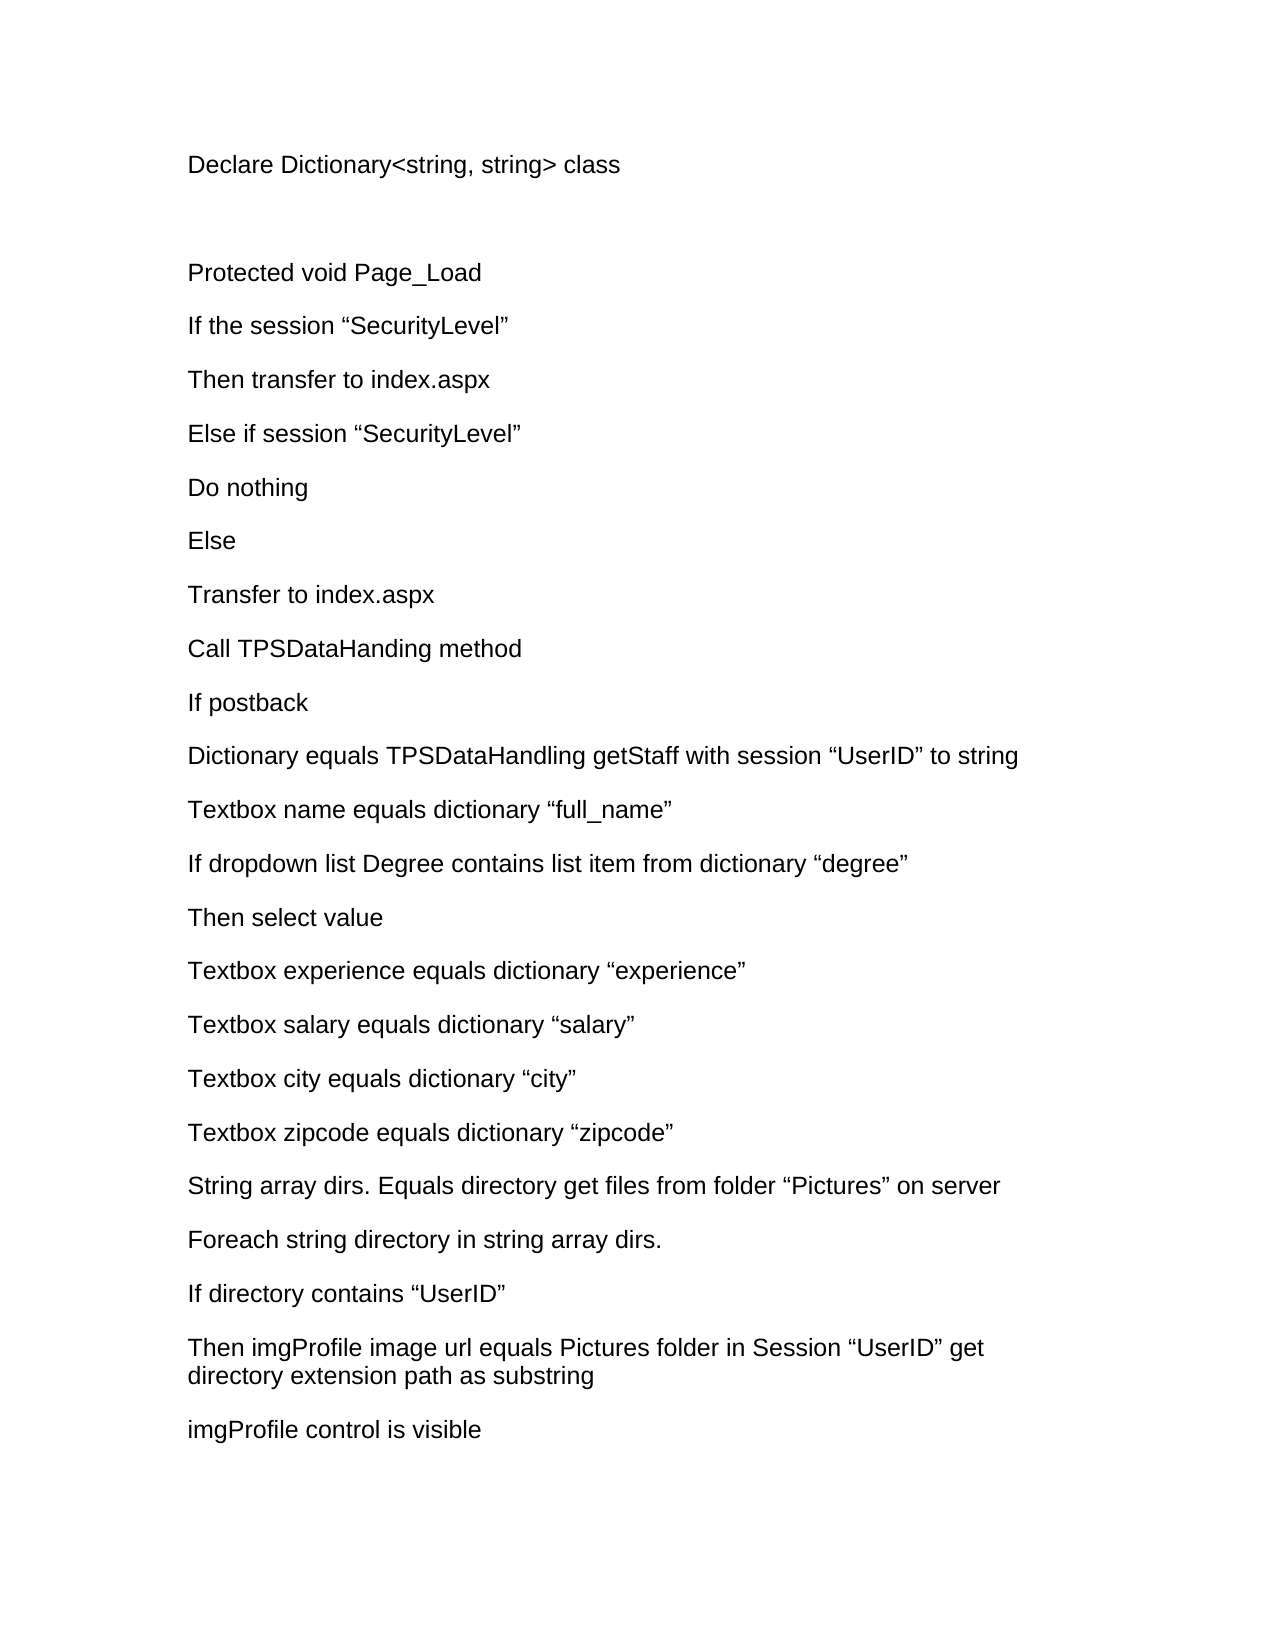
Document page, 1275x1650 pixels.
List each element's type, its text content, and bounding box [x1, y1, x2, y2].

text Else if session “SecurityLevel” [187, 419, 1087, 447]
text imgProfile control is visible [187, 1415, 1087, 1444]
text String array dirs. Equals directory get files from folder “Pictures” on server [187, 1171, 1087, 1200]
text Dictionary equals TPSDataHandling getStaff with session “UserID” to string [187, 741, 1087, 770]
text If dropdown list Degree contains list item from dictionary “degree” [187, 849, 1087, 877]
text Protected void Page_Load [187, 257, 1087, 286]
text Textbox city equals dictionary “city” [187, 1064, 1087, 1092]
text Foreach string directory in string array dirs. [187, 1225, 1087, 1254]
text Textbox experience equals dictionary “experience” [187, 956, 1087, 985]
text If the session “SecurityLevel” [187, 311, 1087, 340]
text Textbox zipcode equals dictionary “zipcode” [187, 1117, 1087, 1146]
text Else [187, 526, 1087, 555]
text If postback [187, 687, 1087, 716]
text Textbox name equals dictionary “full_name” [187, 795, 1087, 824]
text Transfer to index.aspx [187, 580, 1087, 609]
text Declare Dictionary<string, string> class [187, 150, 1087, 179]
text Then imgProfile image url equals Pictures folder in Session “UserID” get directory extension path as substring [187, 1332, 1087, 1390]
text If directory contains “UserID” [187, 1279, 1087, 1307]
text Textbox salary equals dictionary “salary” [187, 1010, 1087, 1039]
text Do nothing [187, 472, 1087, 501]
text Then select value [187, 902, 1087, 931]
text Then transfer to index.aspx [187, 365, 1087, 394]
text Call TPSDataHanding method [187, 634, 1087, 662]
